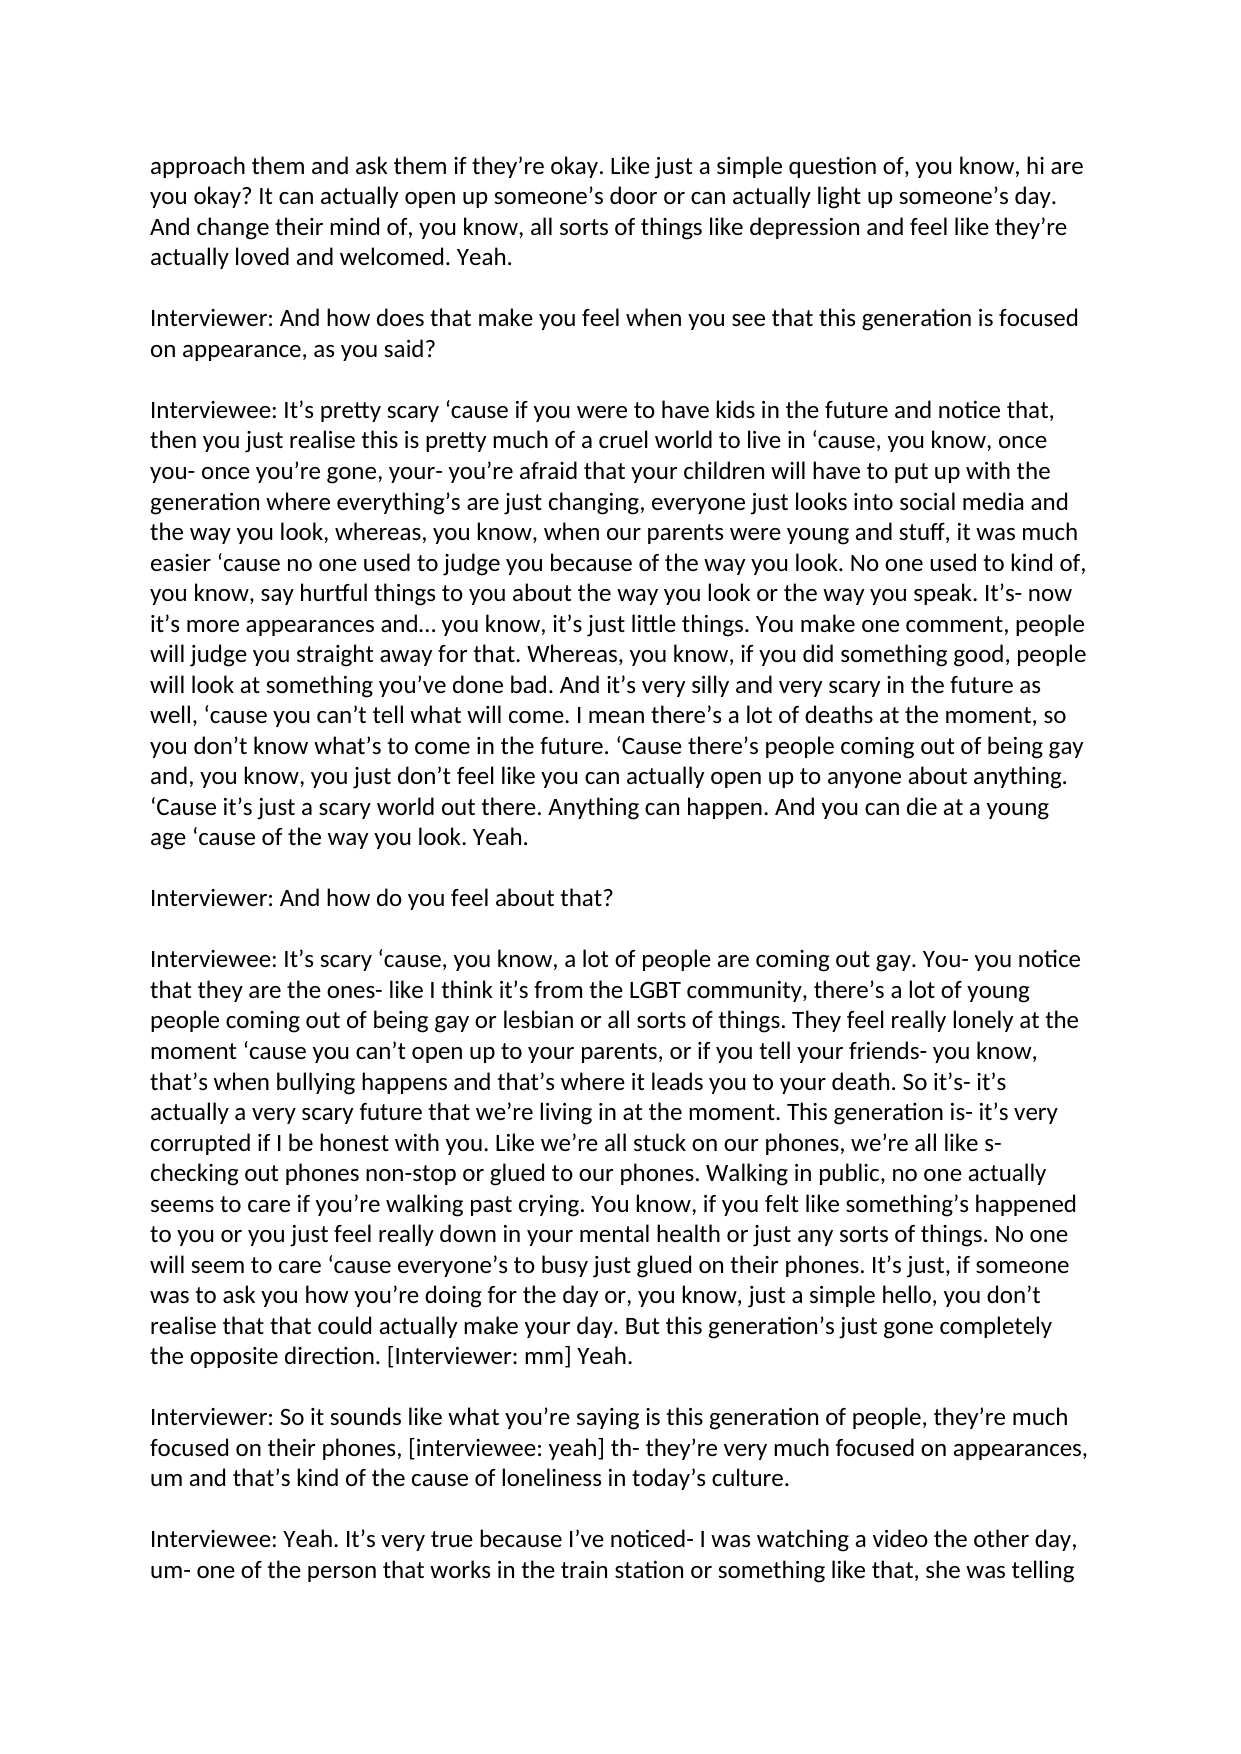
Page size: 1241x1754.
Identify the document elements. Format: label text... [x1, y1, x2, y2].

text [150, 1523, 1090, 1584]
text Interviewer: So it sounds like what you’re saying is this generation of people, they’re much focused on their phones, [interviewee: yeah] th- they’re very much focused on appearances, um and that’s kind of the cause of loneliness in today’s culture. [150, 1401, 1090, 1493]
text Interviewee: It’s scary ‘cause, you know, a lot of people are coming out gay. You- you notice that they are the ones- like I think it’s from the LGBT community, there’s a lot of young people coming out of being gay or lesbian or all sorts of things. They feel really lonely at the moment ‘cause you can’t open up to your parents, or if you tell your friends- you know, that’s when bullying happens and that’s where it leads you to your death. So it’s- it’s actually a very scary future that we’re living in at the moment. This generation is- it’s very corrupted if I be honest with you. Like we’re all stuck on our phones, we’re all like s- checking out phones non-stop or glued to our phones. Walking in public, no one actually seems to care if you’re walking past crying. You know, if you felt like something’s happened to you or you just feel really down in your mental health or just any sorts of things. No one will seem to care ‘cause everyone’s to busy just glued on their phones. It’s just, if someone was to ask you how you’re doing for the day or, you know, just a simple hello, you don’t realise that that could actually make your day. But this generation’s just gone completely the opposite direction. [Interviewer: mm] Yeah. [150, 943, 1090, 1371]
text Interviewer: And how do you feel about that? [150, 882, 1090, 913]
text Interviewee: It’s pretty scary ‘cause if you were to have kids in the future and notice that, then you just realise this is pretty much of a cruel world to live in ‘cause, you know, once you- once you’re gone, your- you’re afraid that your children will have to put up with the generation where everything’s are just changing, everyone just looks into social media and the way you look, whereas, you know, when our parents were young and stuff, it was much easier ‘cause no one used to judge you because of the way you look. No one used to kind of, you know, say hurtful things to you about the way you look or the way you speak. It’s- now it’s more appearances and… you know, it’s just little things. You make one comment, people will judge you straight away for that. Whereas, you know, if you did something good, people will look at something you’ve done bad. And it’s very silly and very scary in the future as well, ‘cause you can’t tell what will come. I mean there’s a lot of deaths at the moment, so you don’t know what’s to come in the future. ‘Cause there’s people coming out of being gay and, you know, you just don’t feel like you can actually open up to anyone about anything. ‘Cause it’s just a scary world out there. Anything can happen. And you can die at a young age ‘cause of the way you look. Yeah. [150, 394, 1090, 852]
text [150, 150, 1090, 272]
text Interviewer: And how does that make you feel when you see that this generation is focused on appearance, as you said? [150, 303, 1090, 364]
